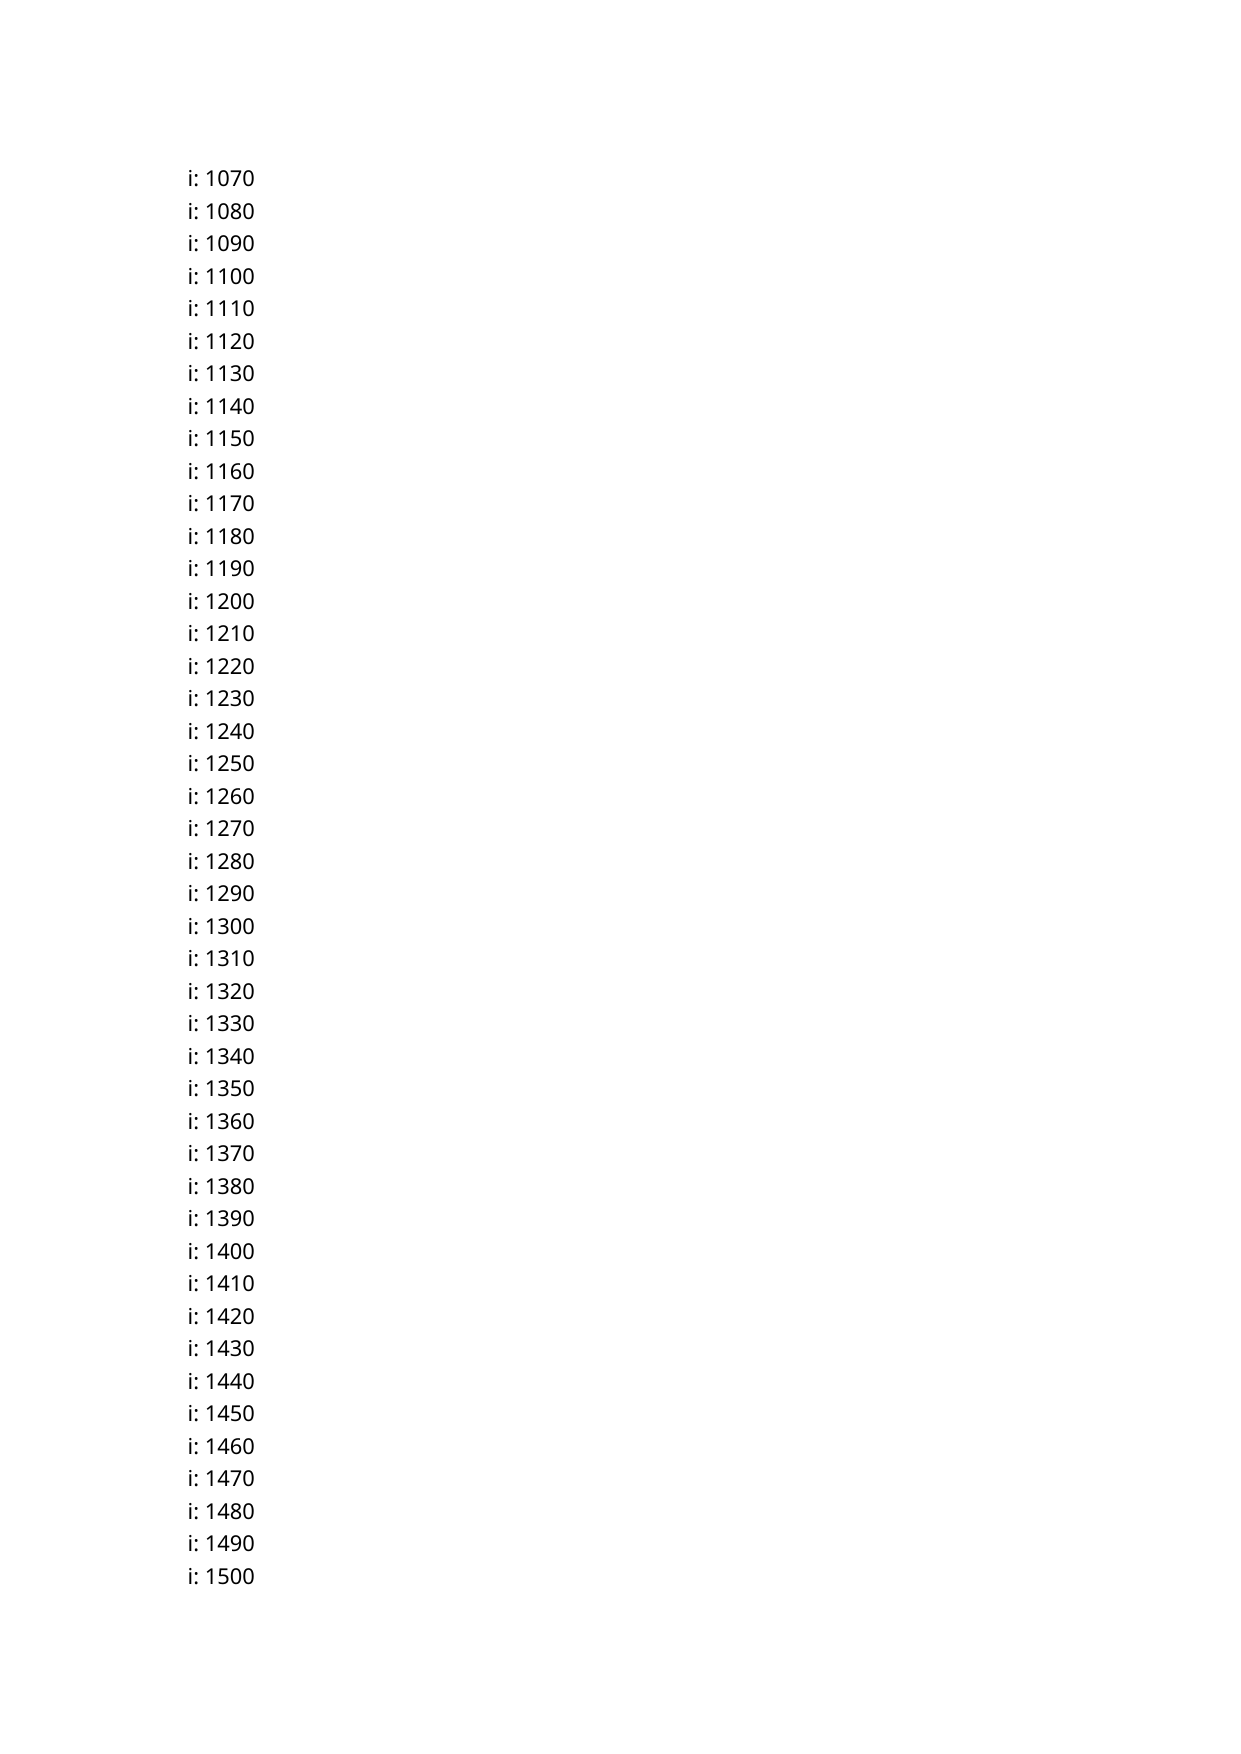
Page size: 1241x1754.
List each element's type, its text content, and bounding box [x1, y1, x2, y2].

text i: 1290 [187, 877, 1053, 909]
text i: 1350 [187, 1072, 1053, 1104]
text i: 1390 [187, 1202, 1053, 1234]
text i: 1370 [187, 1137, 1053, 1169]
text i: 1130 [187, 357, 1053, 389]
text i: 1230 [187, 682, 1053, 714]
text i: 1500 [187, 1559, 1053, 1592]
text i: 1150 [187, 422, 1053, 454]
text i: 1120 [187, 324, 1053, 357]
text i: 1460 [187, 1429, 1053, 1462]
text i: 1210 [187, 617, 1053, 649]
text i: 1110 [187, 292, 1053, 324]
text i: 1180 [187, 519, 1053, 552]
text i: 1140 [187, 389, 1053, 422]
text i: 1100 [187, 259, 1053, 292]
text i: 1080 [187, 194, 1053, 227]
text i: 1380 [187, 1169, 1053, 1202]
text i: 1470 [187, 1462, 1053, 1494]
text i: 1070 [187, 162, 1053, 194]
text i: 1090 [187, 227, 1053, 259]
text i: 1490 [187, 1527, 1053, 1559]
text i: 1280 [187, 844, 1053, 877]
text i: 1190 [187, 552, 1053, 584]
text i: 1450 [187, 1397, 1053, 1429]
text i: 1200 [187, 584, 1053, 617]
text i: 1240 [187, 714, 1053, 747]
text i: 1300 [187, 909, 1053, 942]
text i: 1360 [187, 1104, 1053, 1137]
text i: 1430 [187, 1332, 1053, 1364]
text i: 1260 [187, 779, 1053, 812]
text i: 1330 [187, 1007, 1053, 1039]
text i: 1170 [187, 487, 1053, 519]
text i: 1220 [187, 649, 1053, 682]
text i: 1250 [187, 747, 1053, 779]
text i: 1320 [187, 974, 1053, 1007]
text i: 1480 [187, 1494, 1053, 1527]
text i: 1160 [187, 454, 1053, 487]
text i: 1400 [187, 1234, 1053, 1267]
text i: 1340 [187, 1039, 1053, 1072]
text i: 1310 [187, 942, 1053, 974]
text i: 1440 [187, 1364, 1053, 1397]
text i: 1410 [187, 1267, 1053, 1299]
text i: 1270 [187, 812, 1053, 844]
text i: 1420 [187, 1299, 1053, 1332]
